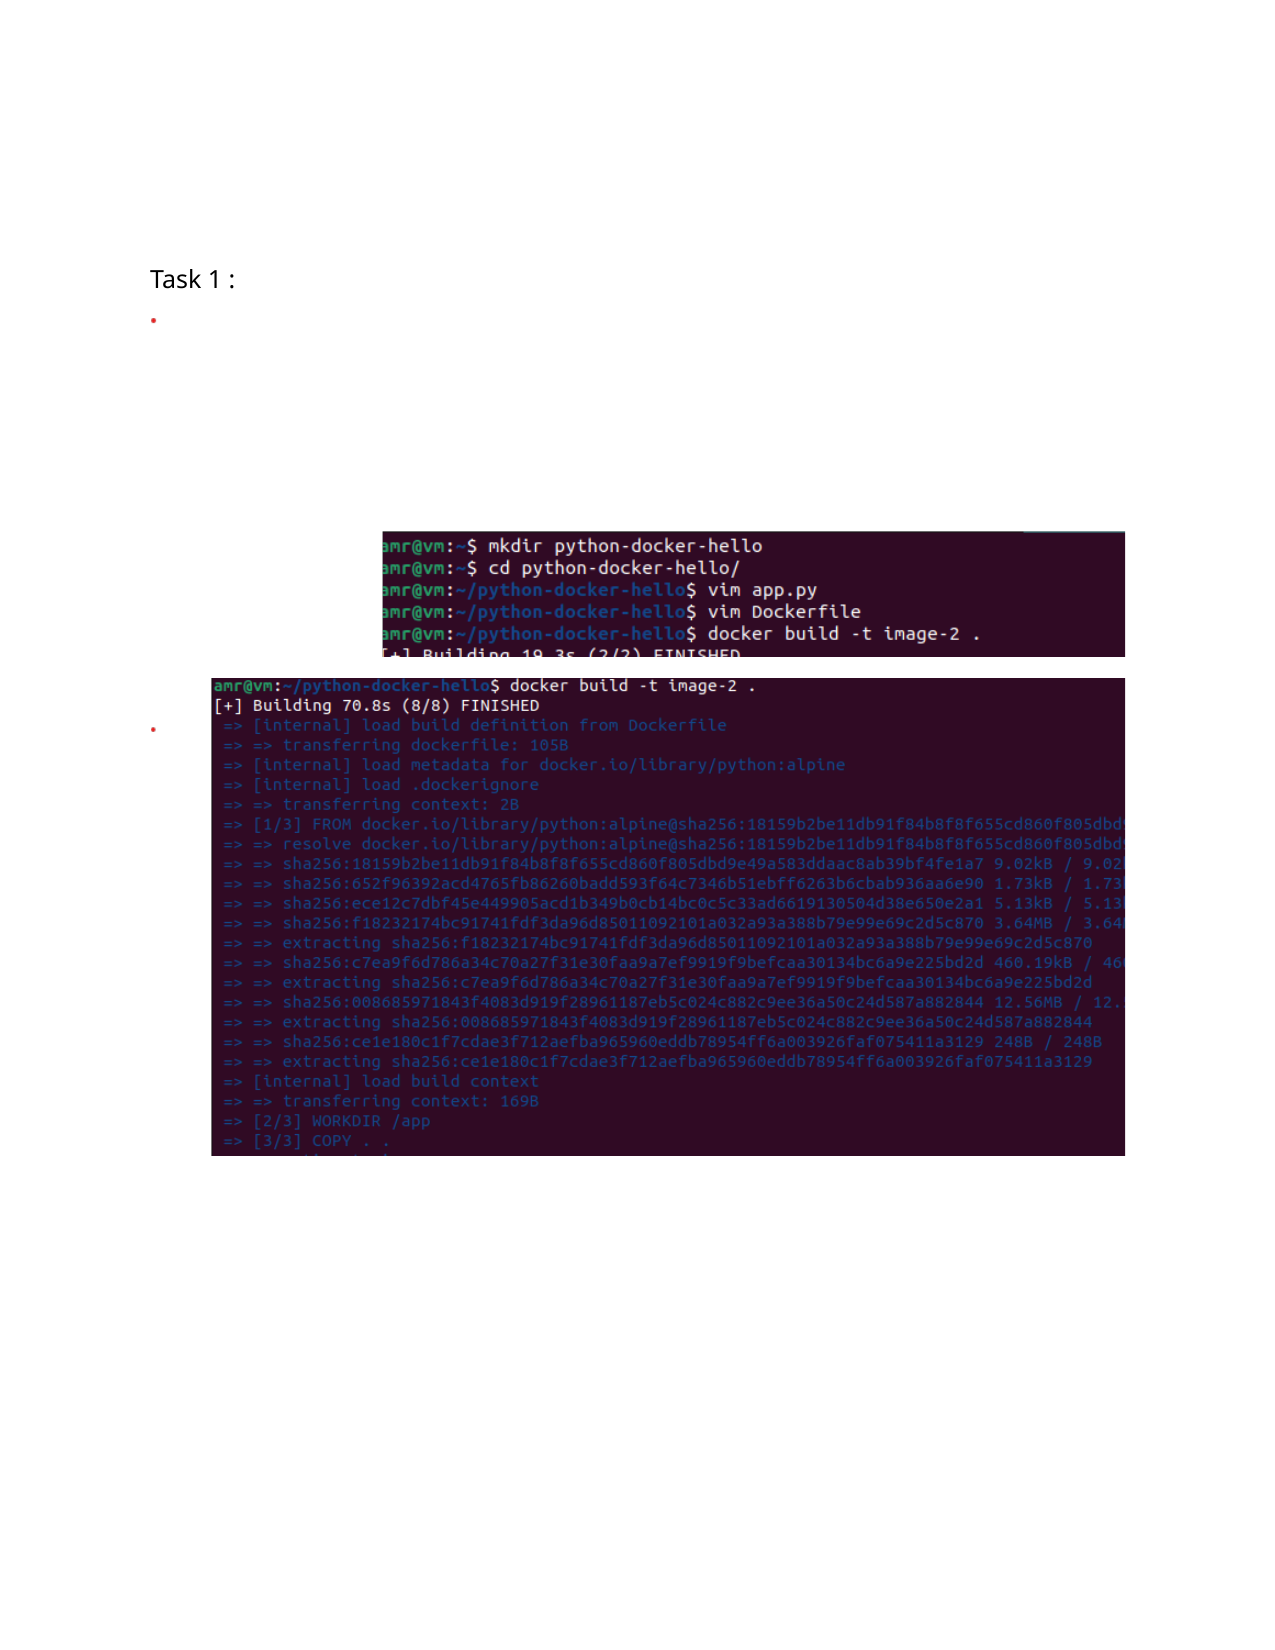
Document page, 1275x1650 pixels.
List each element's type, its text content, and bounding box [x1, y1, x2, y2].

text Task 1 : [150, 262, 1125, 296]
picture [150, 317, 1125, 657]
picture [150, 678, 1125, 1156]
